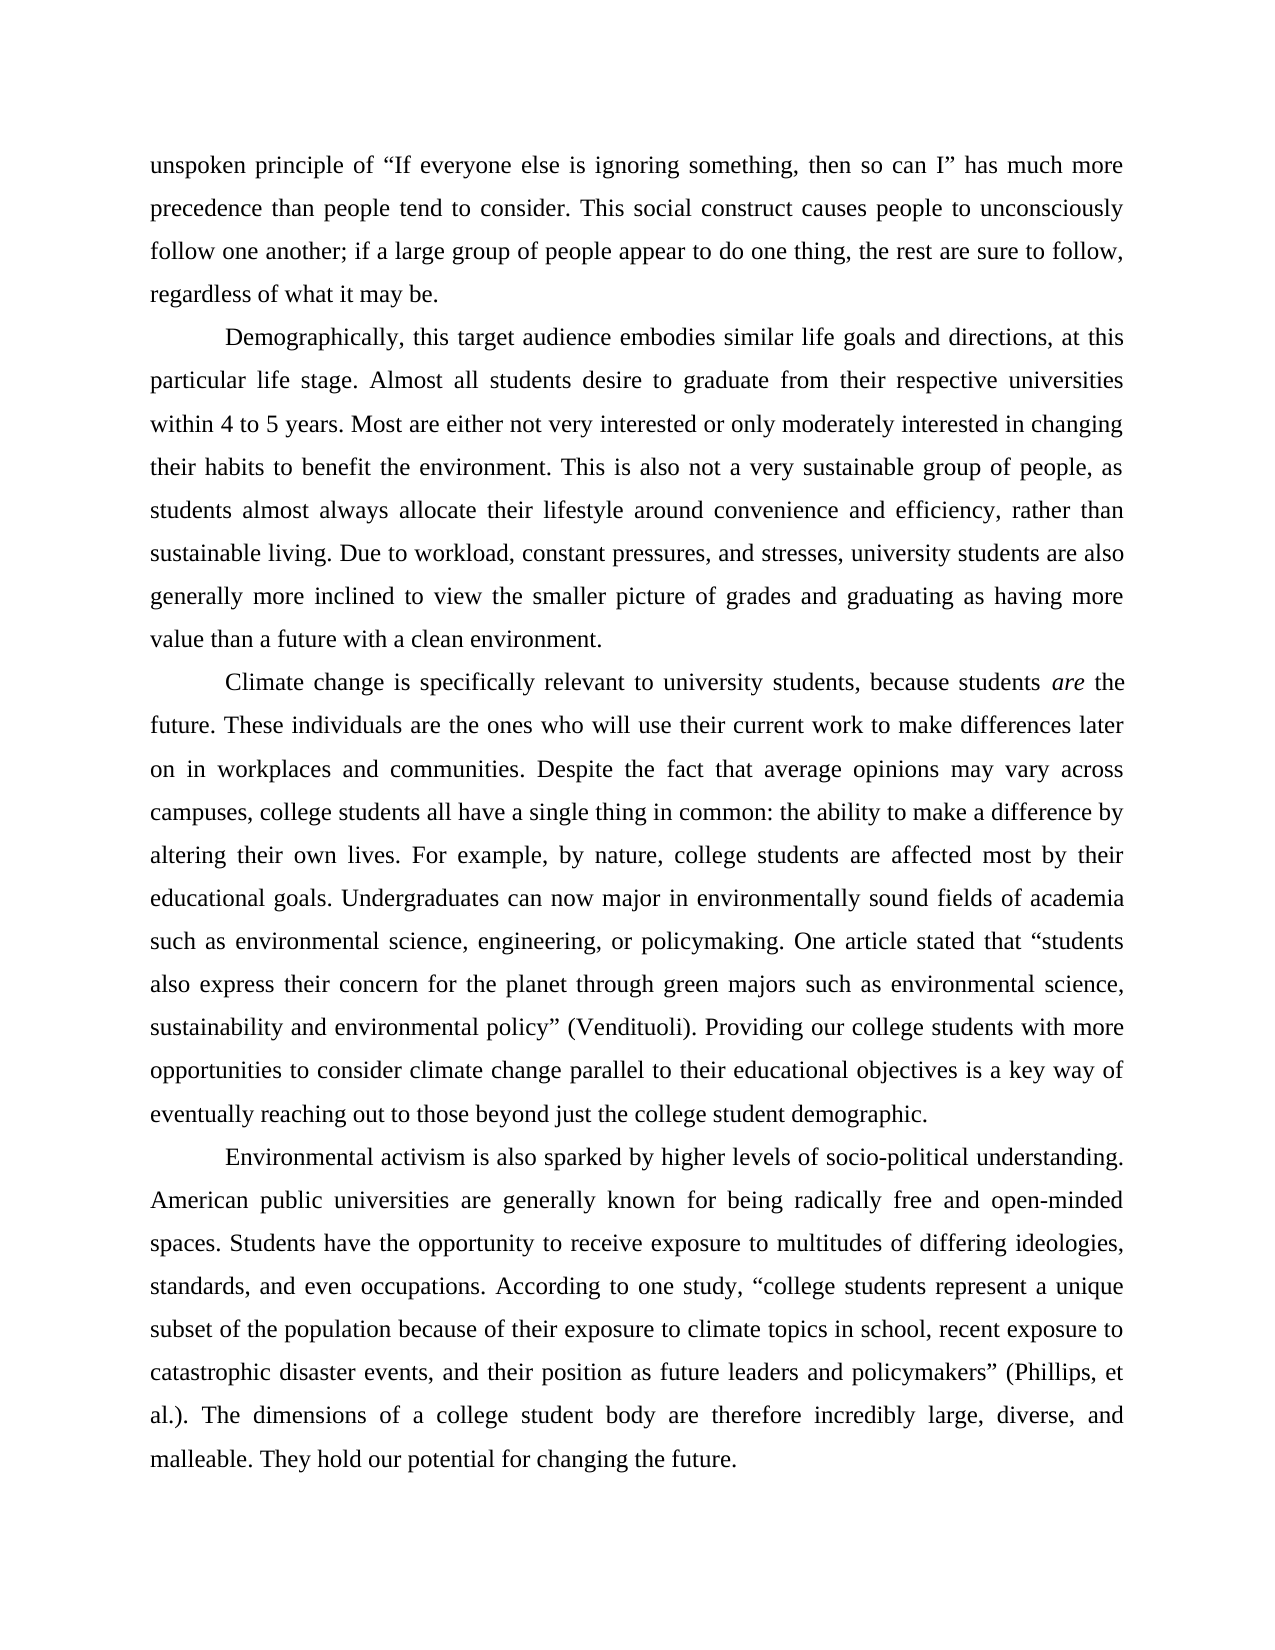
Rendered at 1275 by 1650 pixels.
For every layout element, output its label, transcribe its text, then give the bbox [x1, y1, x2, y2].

text Environmental activism is also sparked by higher levels of socio-political understanding. American public universities are generally known for being radically free and open-minded spaces. Students have the opportunity to receive exposure to multitudes of differing ideologies, standards, and even occupations. According to one study, “college students represent a unique subset of the population because of their exposure to climate topics in school, recent exposure to catastrophic disaster events, and their position as future leaders and policymakers” (Phillips, et al.). The dimensions of a college student body are therefore incredibly large, diverse, and malleable. They hold our potential for changing the future. [150, 1142, 1125, 1472]
text Climate change is specifically relevant to university students, because students are the future. These individuals are the ones who will use their current work to make differences later on in workplaces and communities. Despite the fact that average opinions may vary across campuses, college students all have a single thing in common: the ability to make a difference by altering their own lives. For example, by nature, college students are affected most by their educational goals. Undergraduates can now major in environmentally sound fields of academia such as environmental science, engineering, or policymaking. One article stated that “students also express their concern for the planet through green majors such as environmental science, sustainability and environmental policy” (Vendituoli). Providing our college students with more opportunities to consider climate change parallel to their educational objectives is a key way of eventually reaching out to those beyond just the college student demographic. [150, 667, 1125, 1127]
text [150, 150, 1125, 308]
text Demographically, this target audience embodies similar life goals and directions, at this particular life stage. Almost all students desire to graduate from their respective universities within 4 to 5 years. Most are either not very interested or only moderately interested in changing their habits to benefit the environment. This is also not a very sustainable group of people, as students almost always allocate their lifestyle around convenience and efficiency, rather than sustainable living. Due to workload, constant pressures, and stresses, university students are also generally more inclined to view the smaller picture of grades and graduating as having more value than a future with a clean environment. [150, 322, 1125, 653]
